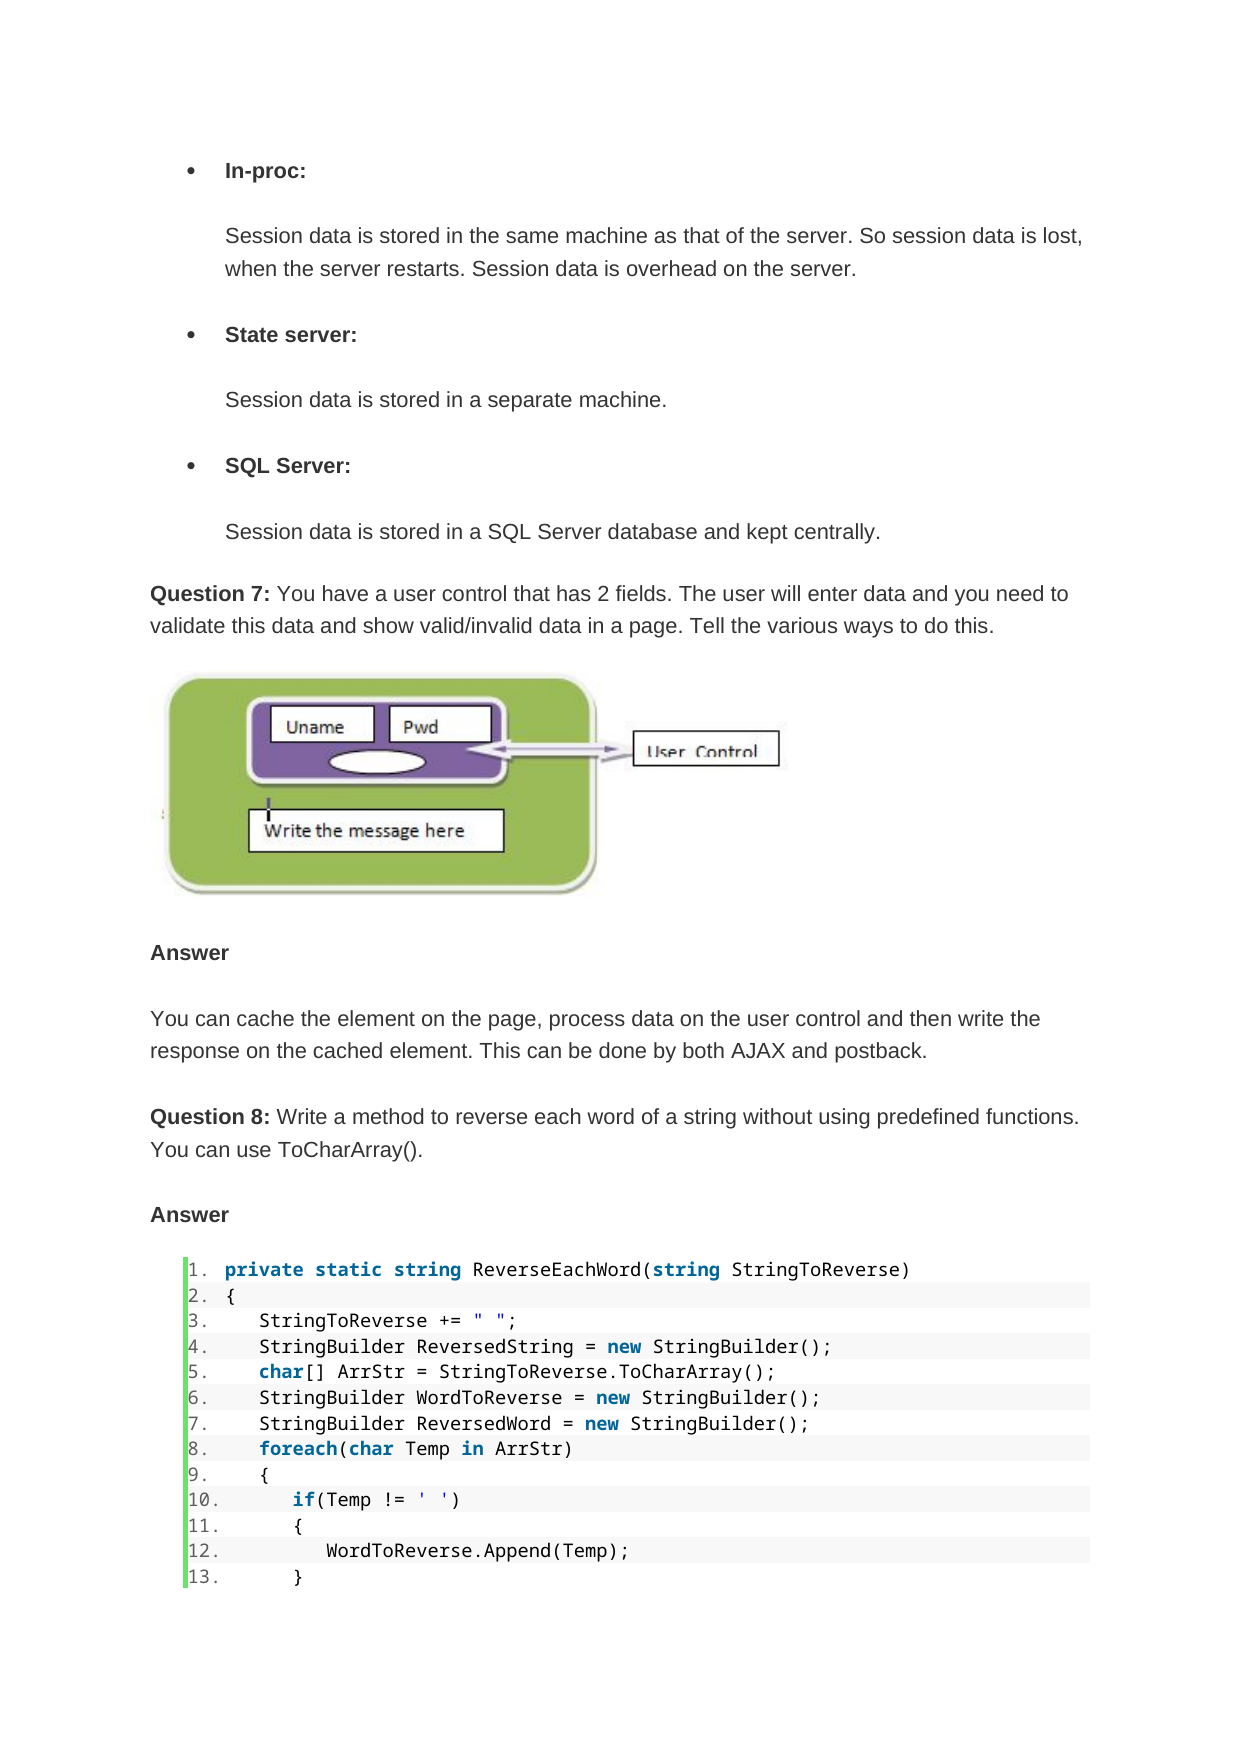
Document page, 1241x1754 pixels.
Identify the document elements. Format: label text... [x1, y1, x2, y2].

list { [188, 1461, 1090, 1486]
list { [188, 1282, 1090, 1308]
list WordToReverse.Append(Temp); [188, 1537, 1090, 1563]
list { [188, 1512, 1090, 1537]
list In-proc: Session data is stored in the same machine as that of the server. So session data is lost, when the server restarts. Session data is overhead on the server. [187, 150, 1090, 314]
list StringToReverse += " "; [188, 1308, 1090, 1333]
list State server: Session data is stored in a separate machine. [187, 314, 1090, 445]
list foreach(char Temp in ArrStr) [188, 1435, 1090, 1461]
list if(Temp != ' ') [188, 1486, 1090, 1512]
list StringBuilder ReversedWord = new StringBuilder(); [188, 1410, 1090, 1435]
list } [188, 1563, 1090, 1588]
picture [150, 671, 841, 900]
list char[] ArrStr = StringToReverse.ToCharArray(); [188, 1359, 1090, 1384]
list StringBuilder ReversedString = new StringBuilder(); [188, 1333, 1090, 1359]
list private static string ReverseEachWord(string StringToReverse) [188, 1257, 1090, 1282]
list SQL Server: Session data is stored in a SQL Server database and kept centrally. [187, 445, 1090, 544]
list StringBuilder WordToReverse = new StringBuilder(); [188, 1384, 1090, 1410]
